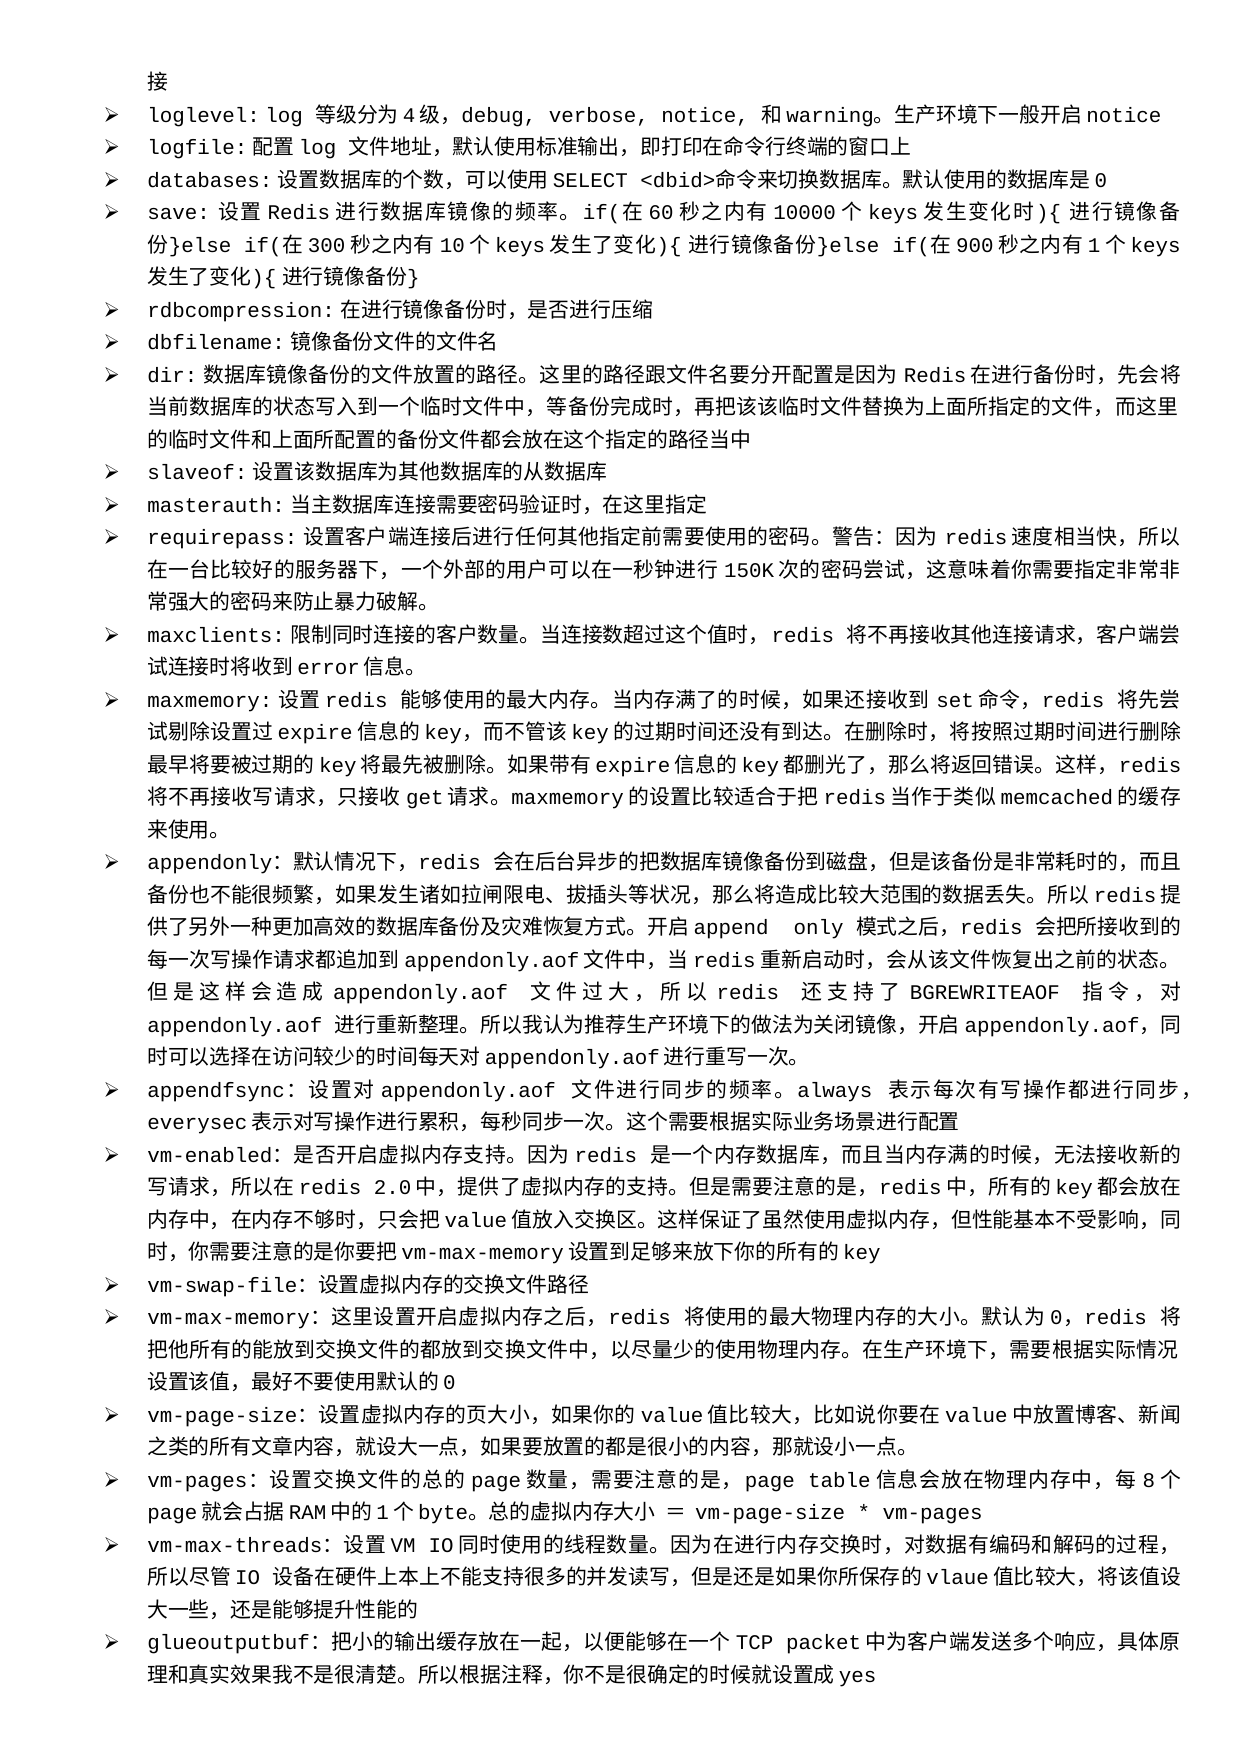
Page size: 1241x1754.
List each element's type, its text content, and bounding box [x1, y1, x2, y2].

list rdbcompression: 在进行镜像备份时，是否进行压缩 [103, 292, 1181, 324]
list vm-swap-file：设置虚拟内存的交换文件路径 [103, 1267, 1181, 1299]
list glueoutputbuf：把小的输出缓存放在一起，以便能够在一个TCP packet中为客户端发送多个响应，具体原理和真实效果我不是很清楚。所以根据注释，你不是很确定的时候就设置成yes [103, 1624, 1181, 1689]
list timeout: 设置客户端连接时的超时时间，单位为秒。当客户端在这段时间内没有发出任何指令，那么关闭该连接 [103, 64, 1181, 97]
list vm-pages：设置交换文件的总的page数量，需要注意的是，page table信息会放在物理内存中，每8个page就会占据RAM中的1个byte。总的虚拟内存大小 ＝ vm-page-size * vm-pages [103, 1462, 1181, 1527]
list save: 设置Redis进行数据库镜像的频率。if(在60秒之内有10000个keys发生变化时){ 进行镜像备份}else if(在300秒之内有10个keys发生了变化){ 进行镜像备份}else if(在900秒之内有1个keys发生了变化){ 进行镜像备份} [103, 194, 1181, 292]
list requirepass: 设置客户端连接后进行任何其他指定前需要使用的密码。警告：因为redis速度相当快，所以在一台比较好的服务器下，一个外部的用户可以在一秒钟进行150K次的密码尝试，这意味着你需要指定非常非常强大的密码来防止暴力破解。 [103, 519, 1181, 617]
list logfile: 配置log 文件地址，默认使用标准输出，即打印在命令行终端的窗口上 [103, 129, 1181, 162]
list vm-enabled：是否开启虚拟内存支持。因为redis 是一个内存数据库，而且当内存满的时候，无法接收新的写请求，所以在redis 2.0中，提供了虚拟内存的支持。但是需要注意的是，redis中，所有的key都会放在内存中，在内存不够时，只会把value值放入交换区。这样保证了虽然使用虚拟内存，但性能基本不受影响，同时，你需要注意的是你要把vm-max-memory设置到足够来放下你的所有的key [103, 1137, 1181, 1267]
list vm-max-threads：设置VM IO同时使用的线程数量。因为在进行内存交换时，对数据有编码和解码的过程，所以尽管IO 设备在硬件上本上不能支持很多的并发读写，但是还是如果你所保存的vlaue值比较大，将该值设大一些，还是能够提升性能的 [103, 1527, 1181, 1624]
list slaveof: 设置该数据库为其他数据库的从数据库 [103, 454, 1181, 487]
list loglevel: log 等级分为4级，debug, verbose, notice, 和warning。生产环境下一般开启notice [103, 97, 1181, 129]
list appendfsync：设置对appendonly.aof 文件进行同步的频率。always 表示每次有写操作都进行同步，everysec表示对写操作进行累积，每秒同步一次。这个需要根据实际业务场景进行配置 [103, 1072, 1181, 1137]
list vm-page-size：设置虚拟内存的页大小，如果你的value值比较大，比如说你要在value中放置博客、新闻之类的所有文章内容，就设大一点，如果要放置的都是很小的内容，那就设小一点。 [103, 1397, 1181, 1462]
list maxmemory: 设置redis 能够使用的最大内存。当内存满了的时候，如果还接收到set命令，redis 将先尝试剔除设置过expire信息的key，而不管该key的过期时间还没有到达。在删除时，将按照过期时间进行删除，最早将要被过期的key将最先被删除。如果带有expire信息的key都删光了，那么将返回错误。这样，redis将不再接收写请求，只接收get请求。maxmemory的设置比较适合于把redis当作于类似memcached的缓存来使用。 [103, 682, 1181, 844]
list vm-max-memory：这里设置开启虚拟内存之后，redis 将使用的最大物理内存的大小。默认为0，redis 将把他所有的能放到交换文件的都放到交换文件中，以尽量少的使用物理内存。在生产环境下，需要根据实际情况设置该值，最好不要使用默认的0 [103, 1299, 1181, 1397]
list dir: 数据库镜像备份的文件放置的路径。这里的路径跟文件名要分开配置是因为Redis在进行备份时，先会将当前数据库的状态写入到一个临时文件中，等备份完成时，再把该该临时文件替换为上面所指定的文件，而这里的临时文件和上面所配置的备份文件都会放在这个指定的路径当中 [103, 357, 1181, 454]
list masterauth: 当主数据库连接需要密码验证时，在这里指定 [103, 487, 1181, 519]
list appendonly：默认情况下，redis 会在后台异步的把数据库镜像备份到磁盘，但是该备份是非常耗时的，而且备份也不能很频繁，如果发生诸如拉闸限电、拔插头等状况，那么将造成比较大范围的数据丢失。所以redis提供了另外一种更加高效的数据库备份及灾难恢复方式。开启append only 模式之后，redis 会把所接收到的每一次写操作请求都追加到appendonly.aof文件中，当redis重新启动时，会从该文件恢复出之前的状态。但是这样会造成appendonly.aof 文件过大，所以redis 还支持了BGREWRITEAOF 指令，对appendonly.aof 进行重新整理。所以我认为推荐生产环境下的做法为关闭镜像，开启appendonly.aof，同时可以选择在访问较少的时间每天对appendonly.aof进行重写一次。 [103, 844, 1181, 1072]
list databases: 设置数据库的个数，可以使用SELECT <dbid>命令来切换数据库。默认使用的数据库是0 [103, 162, 1181, 194]
list dbfilename: 镜像备份文件的文件名 [103, 324, 1181, 357]
list maxclients: 限制同时连接的客户数量。当连接数超过这个值时，redis 将不再接收其他连接请求，客户端尝试连接时将收到error信息。 [103, 617, 1181, 682]
